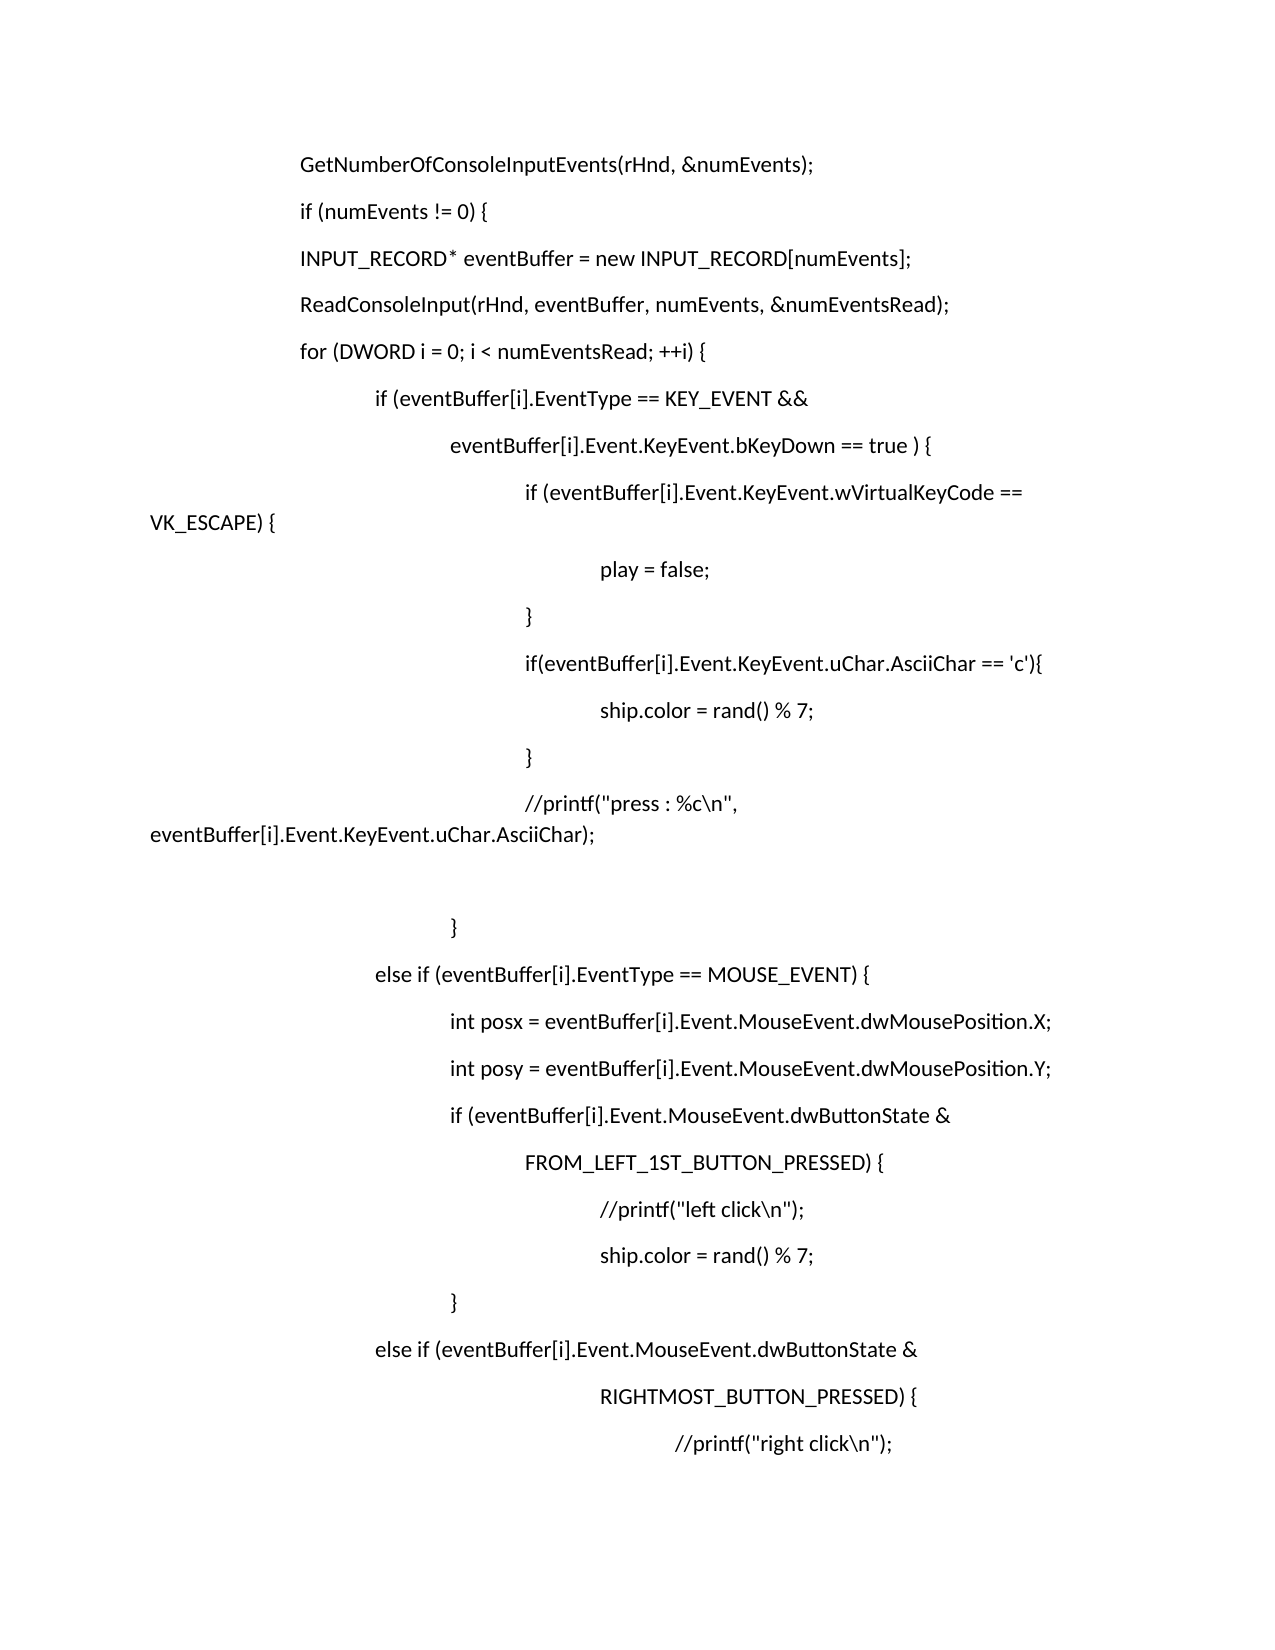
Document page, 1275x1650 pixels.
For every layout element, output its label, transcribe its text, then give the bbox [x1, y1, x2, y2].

text int posy = eventBuffer[i].Event.MouseEvent.dwMousePosition.Y; [150, 1054, 1125, 1082]
text INPUT_RECORD* eventBuffer = new INPUT_RECORD[numEvents]; [150, 244, 1125, 272]
text ReadConsoleInput(rHnd, eventBuffer, numEvents, &numEventsRead); [150, 291, 1125, 319]
text //printf("right click\n"); [150, 1429, 1125, 1457]
text ship.color = rand() % 7; [150, 696, 1125, 724]
text } [150, 602, 1125, 630]
text for (DWORD i = 0; i < numEventsRead; ++i) { [150, 337, 1125, 366]
text int posx = eventBuffer[i].Event.MouseEvent.dwMousePosition.X; [150, 1007, 1125, 1035]
text if (numEvents != 0) { [150, 197, 1125, 225]
text else if (eventBuffer[i].EventType == MOUSE_EVENT) { [150, 960, 1125, 988]
text play = false; [150, 555, 1125, 583]
text FROM_LEFT_1ST_BUTTON_PRESSED) { [150, 1148, 1125, 1176]
text } [150, 743, 1125, 771]
text if (eventBuffer[i].Event.MouseEvent.dwButtonState & [150, 1101, 1125, 1129]
text ship.color = rand() % 7; [150, 1242, 1125, 1270]
text else if (eventBuffer[i].Event.MouseEvent.dwButtonState & [150, 1335, 1125, 1363]
text eventBuffer[i].Event.KeyEvent.bKeyDown == true ) { [150, 431, 1125, 459]
text GetNumberOfConsoleInputEvents(rHnd, &numEvents); [150, 150, 1125, 178]
text if (eventBuffer[i].Event.KeyEvent.wVirtualKeyCode == VK_ESCAPE) { [150, 478, 1125, 536]
text //printf("press : %c\n", eventBuffer[i].Event.KeyEvent.uChar.AsciiChar); [150, 789, 1125, 848]
text if(eventBuffer[i].Event.KeyEvent.uChar.AsciiChar == 'c'){ [150, 649, 1125, 677]
text RIGHTMOST_BUTTON_PRESSED) { [150, 1382, 1125, 1410]
text } [150, 1288, 1125, 1317]
text //printf("left click\n"); [150, 1195, 1125, 1223]
text if (eventBuffer[i].EventType == KEY_EVENT && [150, 384, 1125, 412]
text } [150, 913, 1125, 942]
